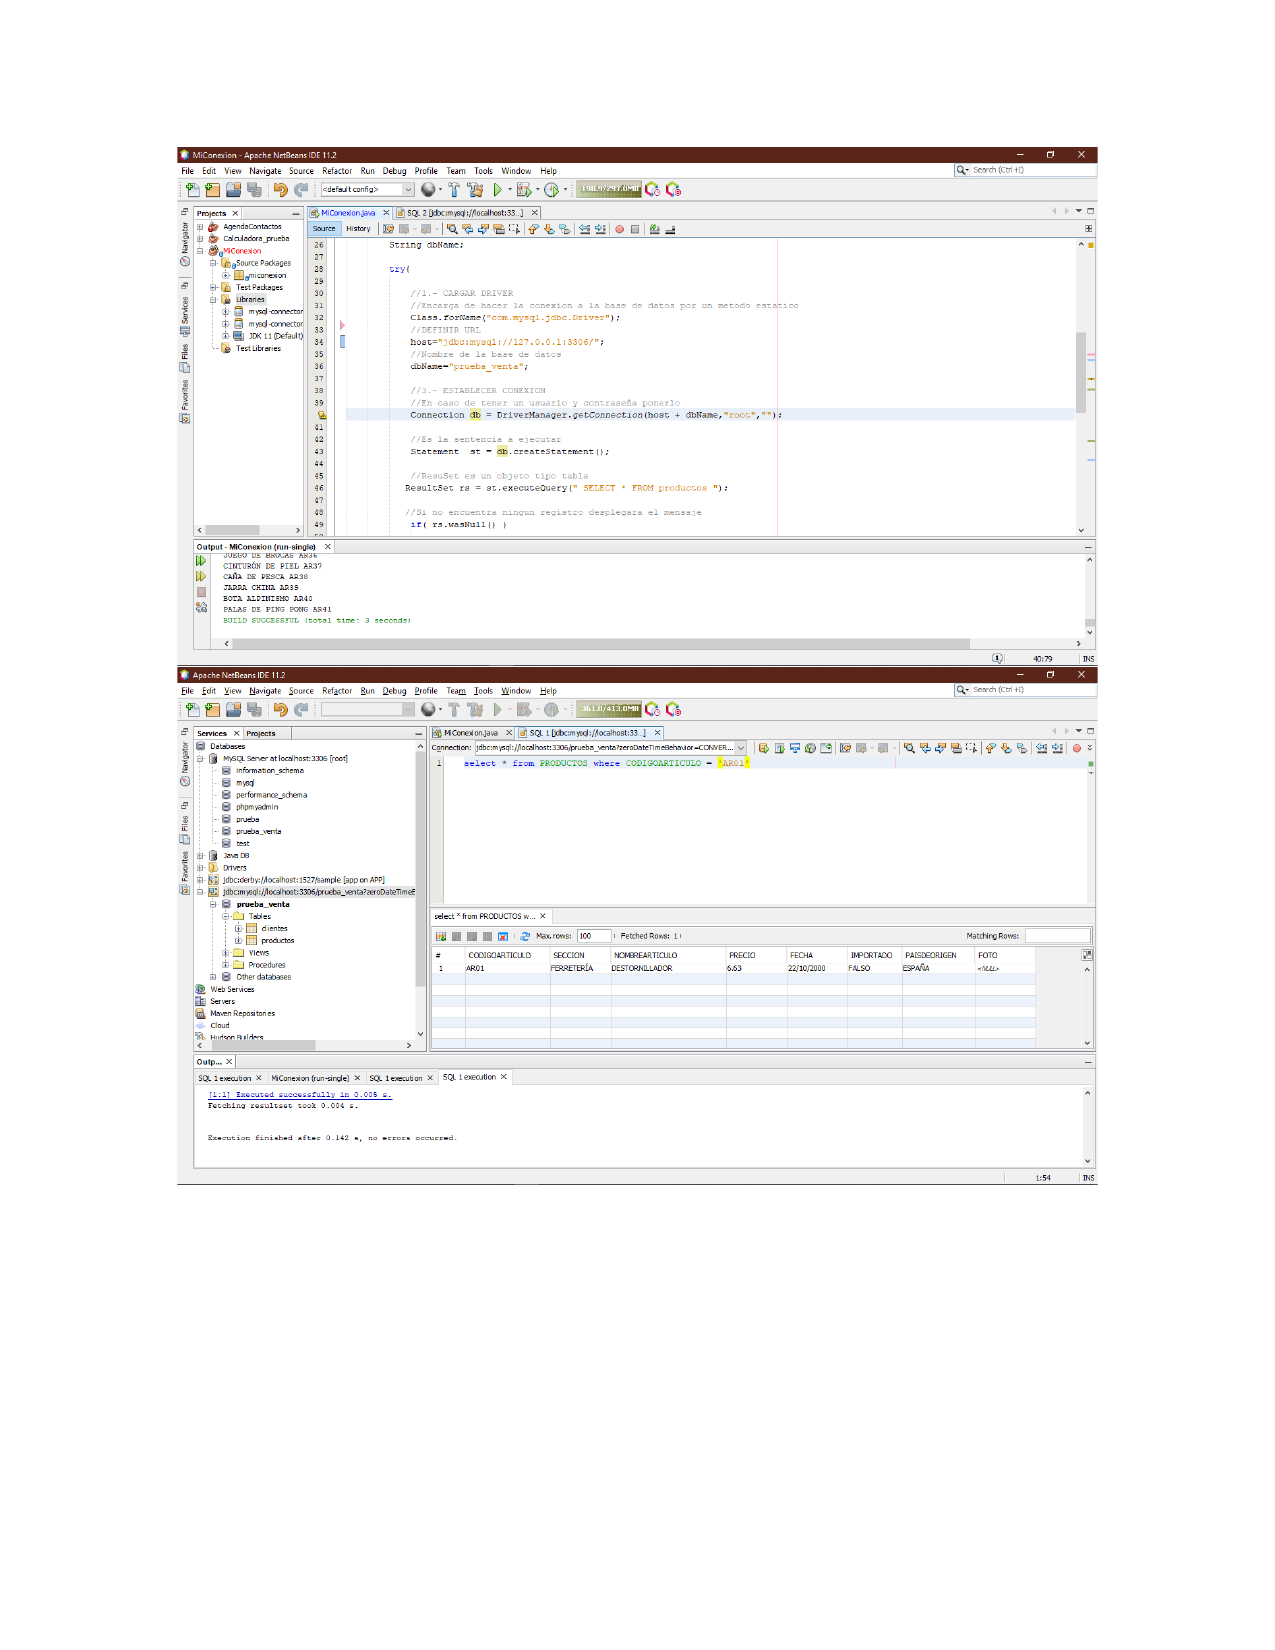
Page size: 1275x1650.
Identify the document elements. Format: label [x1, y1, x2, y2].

picture [177, 667, 1098, 1185]
picture [177, 147, 1098, 666]
